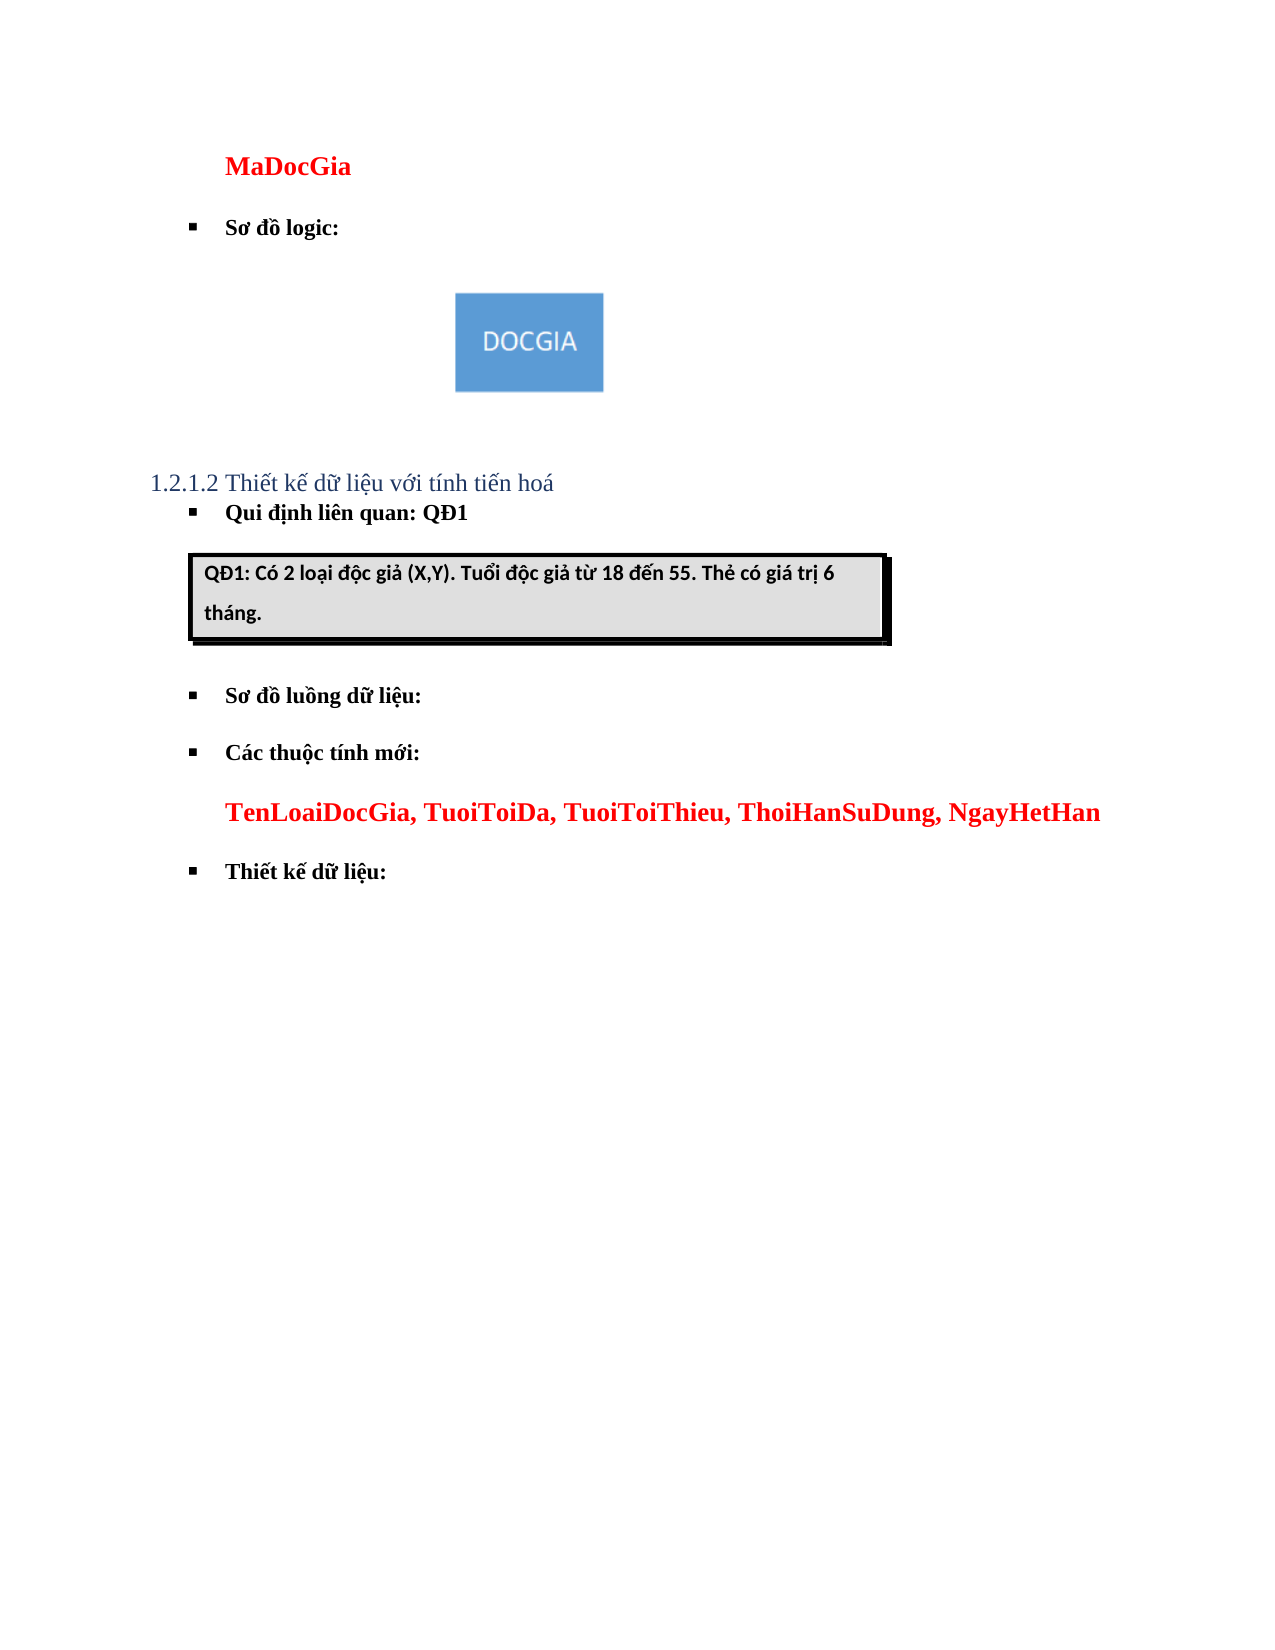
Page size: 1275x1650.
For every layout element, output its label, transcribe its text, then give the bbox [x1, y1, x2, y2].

list TenLoaiDocGia, TuoiToiDa, TuoiToiThieu, ThoiHanSuDung, NgayHetHan [225, 796, 1125, 827]
list Sơ đồ luồng dữ liệu: [187, 682, 1125, 708]
subtitle 1.2.1.2 Thiết kế dữ liệu với tính tiến hoá [150, 468, 1125, 497]
list Thiết kế dữ liệu: [187, 858, 1125, 884]
list Các thuộc tính mới: [187, 739, 1125, 765]
list Qui định liên quan: QĐ1 [187, 499, 1125, 525]
picture [453, 292, 605, 394]
list Sơ đồ logic: [187, 213, 1125, 240]
list MaDocGia [225, 150, 1125, 211]
